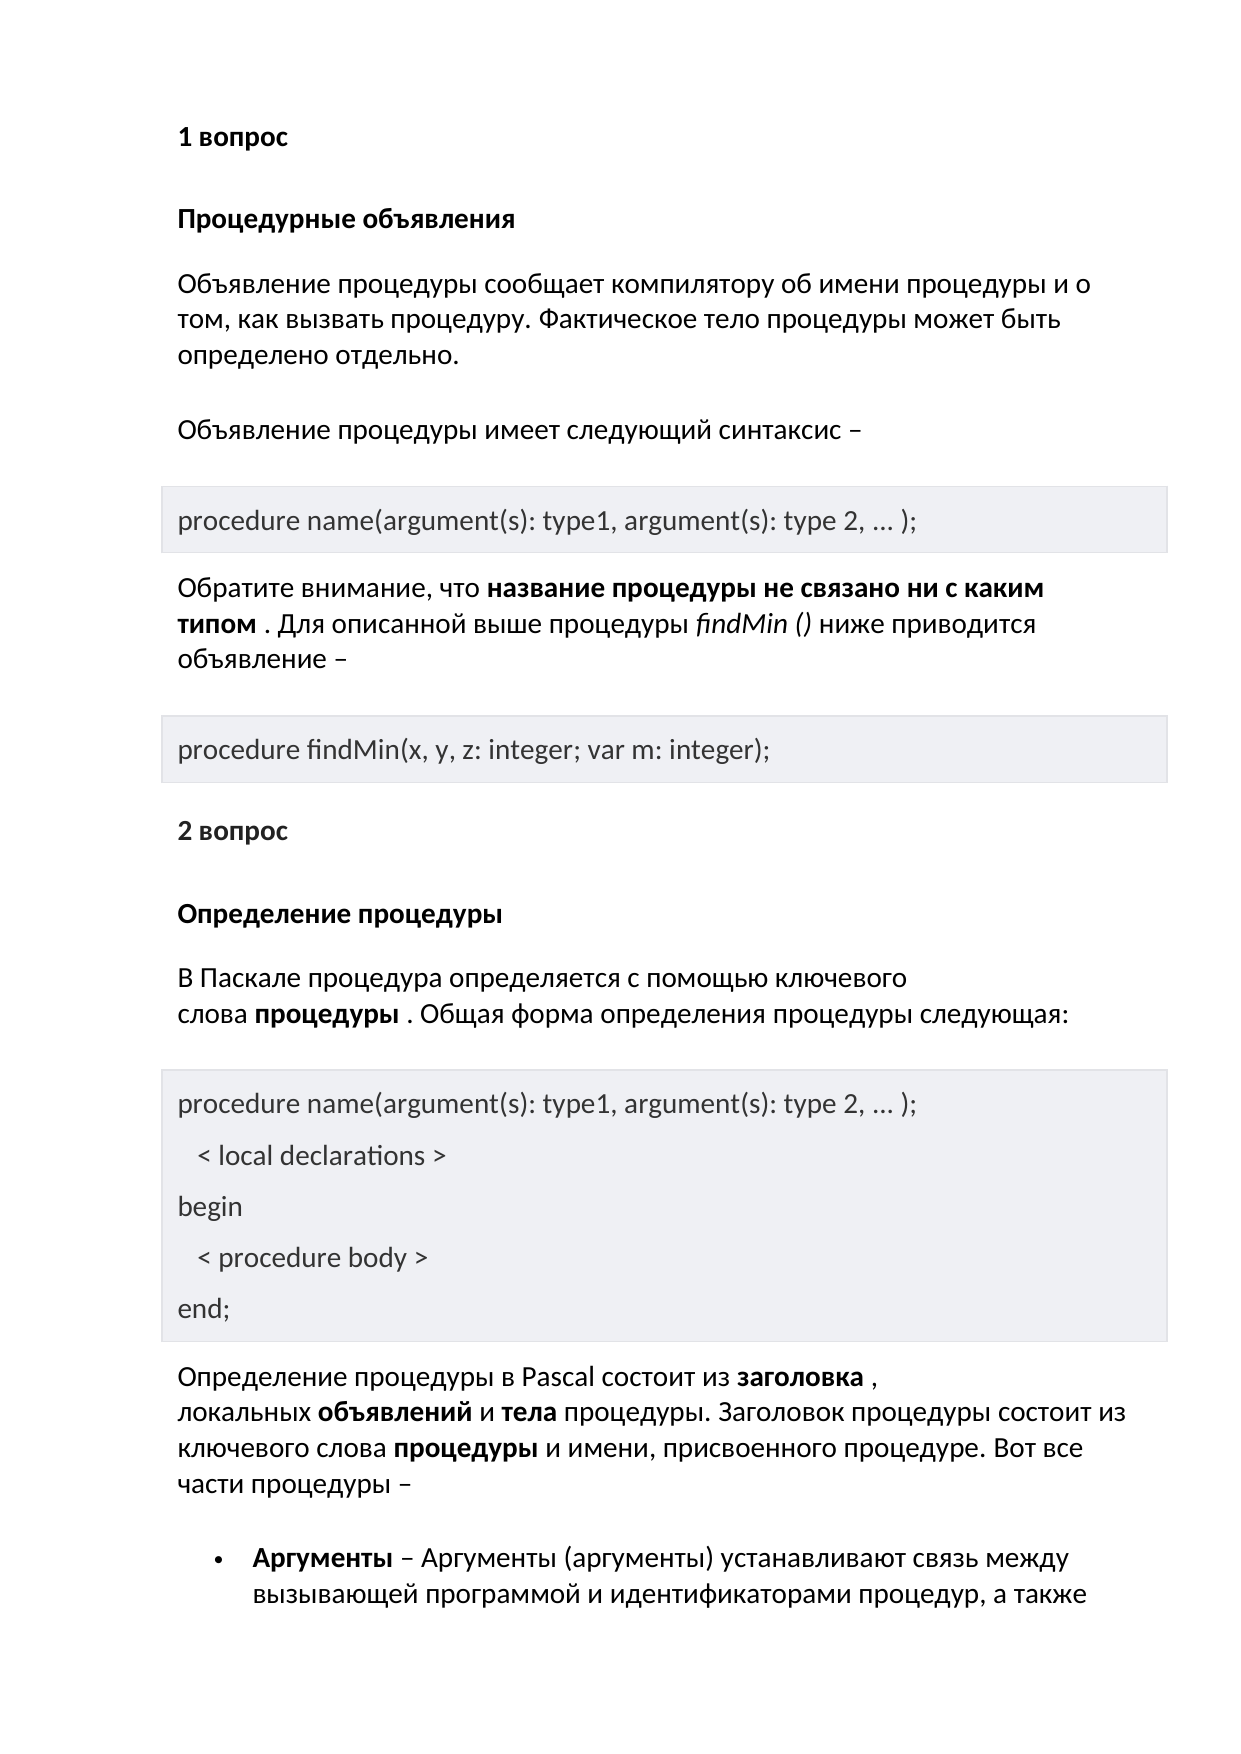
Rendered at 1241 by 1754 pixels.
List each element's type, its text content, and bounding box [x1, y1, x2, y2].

text Определение процедуры в Pascal состоит из заголовка , локальных объявлений и тела процедуры. Заголовок процедуры состоит из ключевого слова процедуры и имени, присвоенного процедуре. Вот все части процедуры – [177, 1358, 1152, 1500]
text procedure name(argument(s): type1, argument(s): type 2, ... ); [163, 1071, 1166, 1121]
text procedure findMin(x, y, z: integer; var m: integer); [163, 717, 1166, 782]
text procedure name(argument(s): type1, argument(s): type 2, ... ); [163, 487, 1166, 552]
text Объявление процедуры сообщает компилятору об имени процедуры и о том, как вызвать процедуру. Фактическое тело процедуры может быть определено отдельно. [177, 265, 1152, 372]
text 1 вопрос [177, 118, 1152, 154]
text begin [163, 1172, 1166, 1223]
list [215, 1539, 1152, 1611]
text Объявление процедуры имеет следующий синтаксис – [177, 411, 1152, 447]
text 2 вопрос [177, 812, 1152, 848]
subtitle Определение процедуры [177, 895, 1152, 930]
text Обратите внимание, что название процедуры не связано ни с каким типом . Для описанной выше процедуры findMin () ниже приводится объявление – [177, 569, 1152, 676]
subtitle Процедурные объявления [177, 201, 1152, 236]
text В Паскале процедура определяется с помощью ключевого слова процедуры . Общая форма определения процедуры следующая: [177, 959, 1152, 1030]
text end; [163, 1274, 1166, 1341]
text < procedure body > [163, 1223, 1166, 1274]
text < local declarations > [163, 1121, 1166, 1172]
